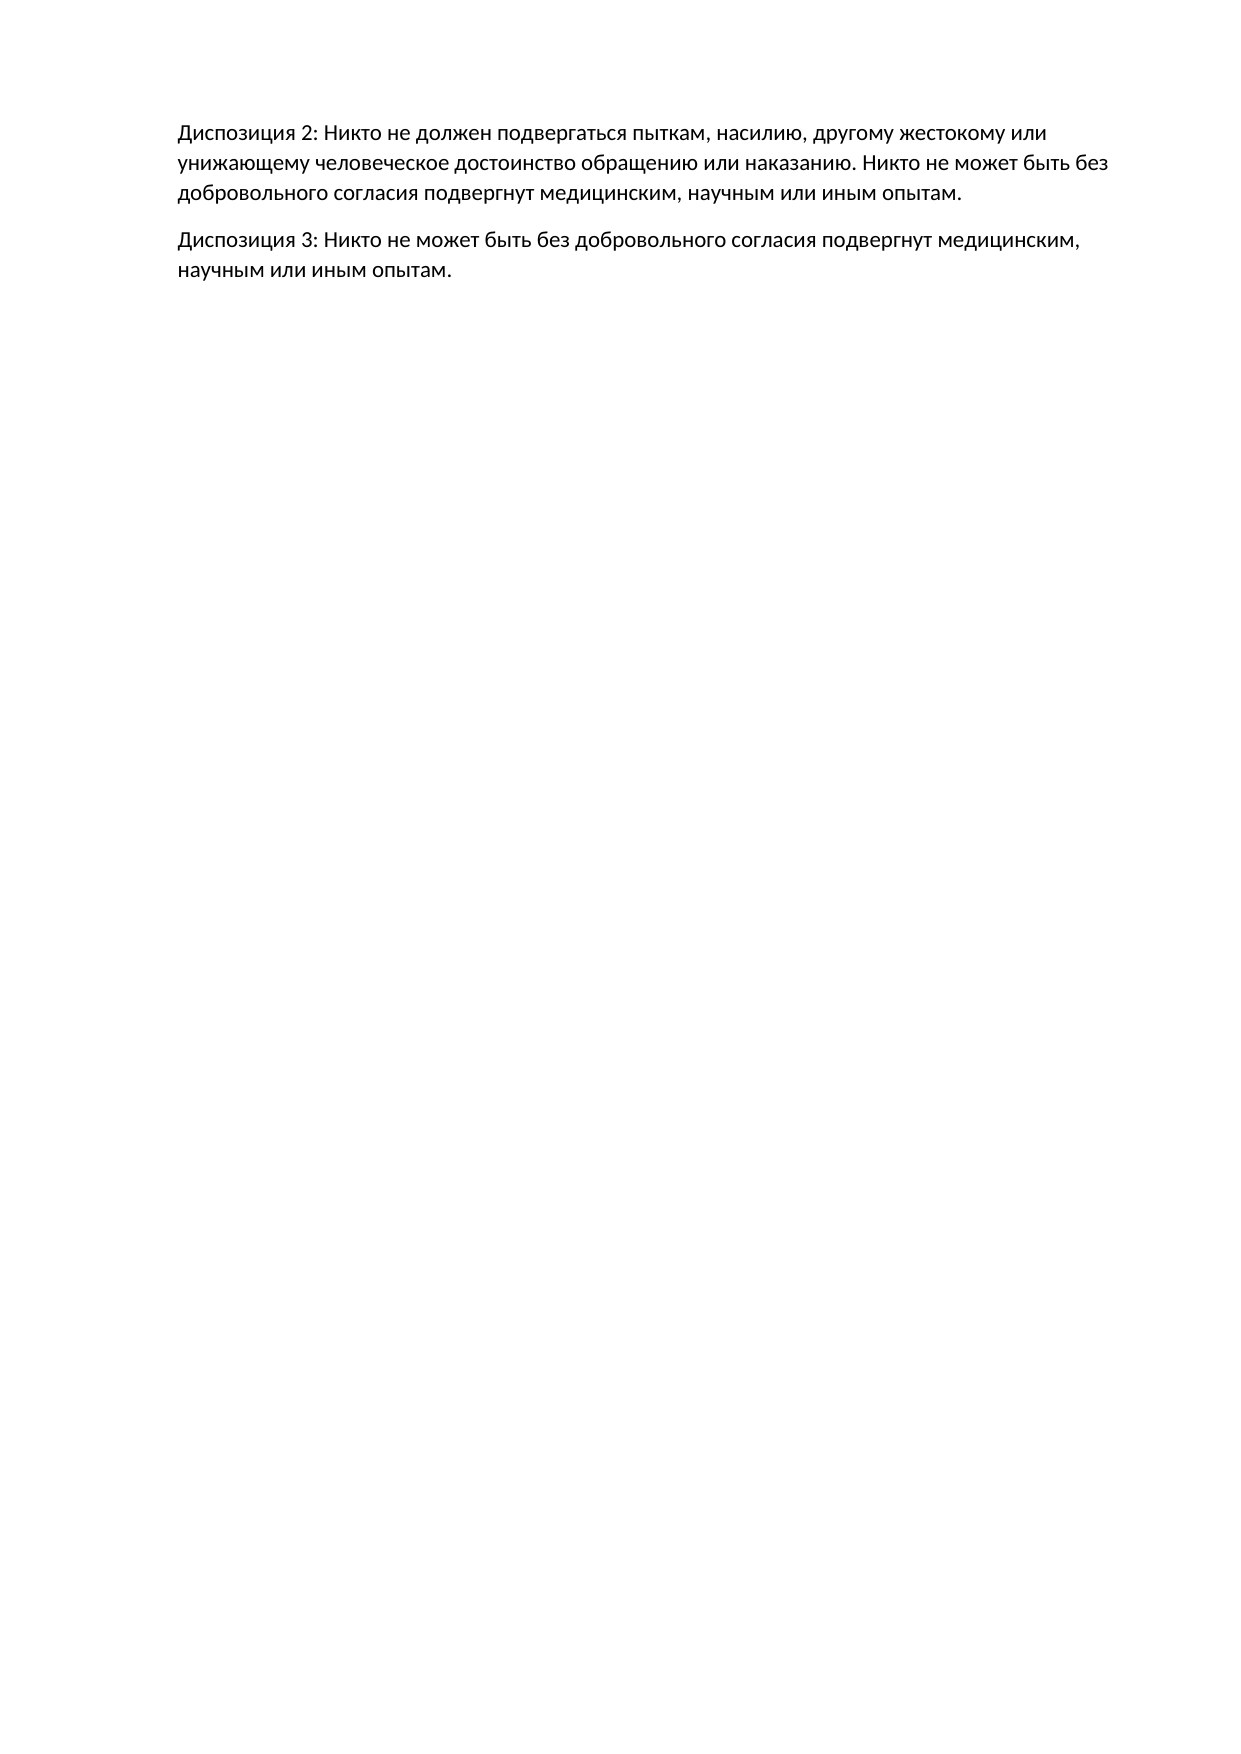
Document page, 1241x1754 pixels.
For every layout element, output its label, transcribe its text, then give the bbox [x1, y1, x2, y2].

text Диспозиция 2: Никто не должен подвергаться пыткам, насилию, другому жестокому или унижающему человеческое достоинство обращению или наказанию. Никто не может быть без добровольного согласия подвергнут медицинским, научным или иным опытам. [177, 118, 1152, 207]
text Диспозиция 3: Никто не может быть без добровольного согласия подвергнут медицинским, научным или иным опытам. [177, 225, 1152, 284]
